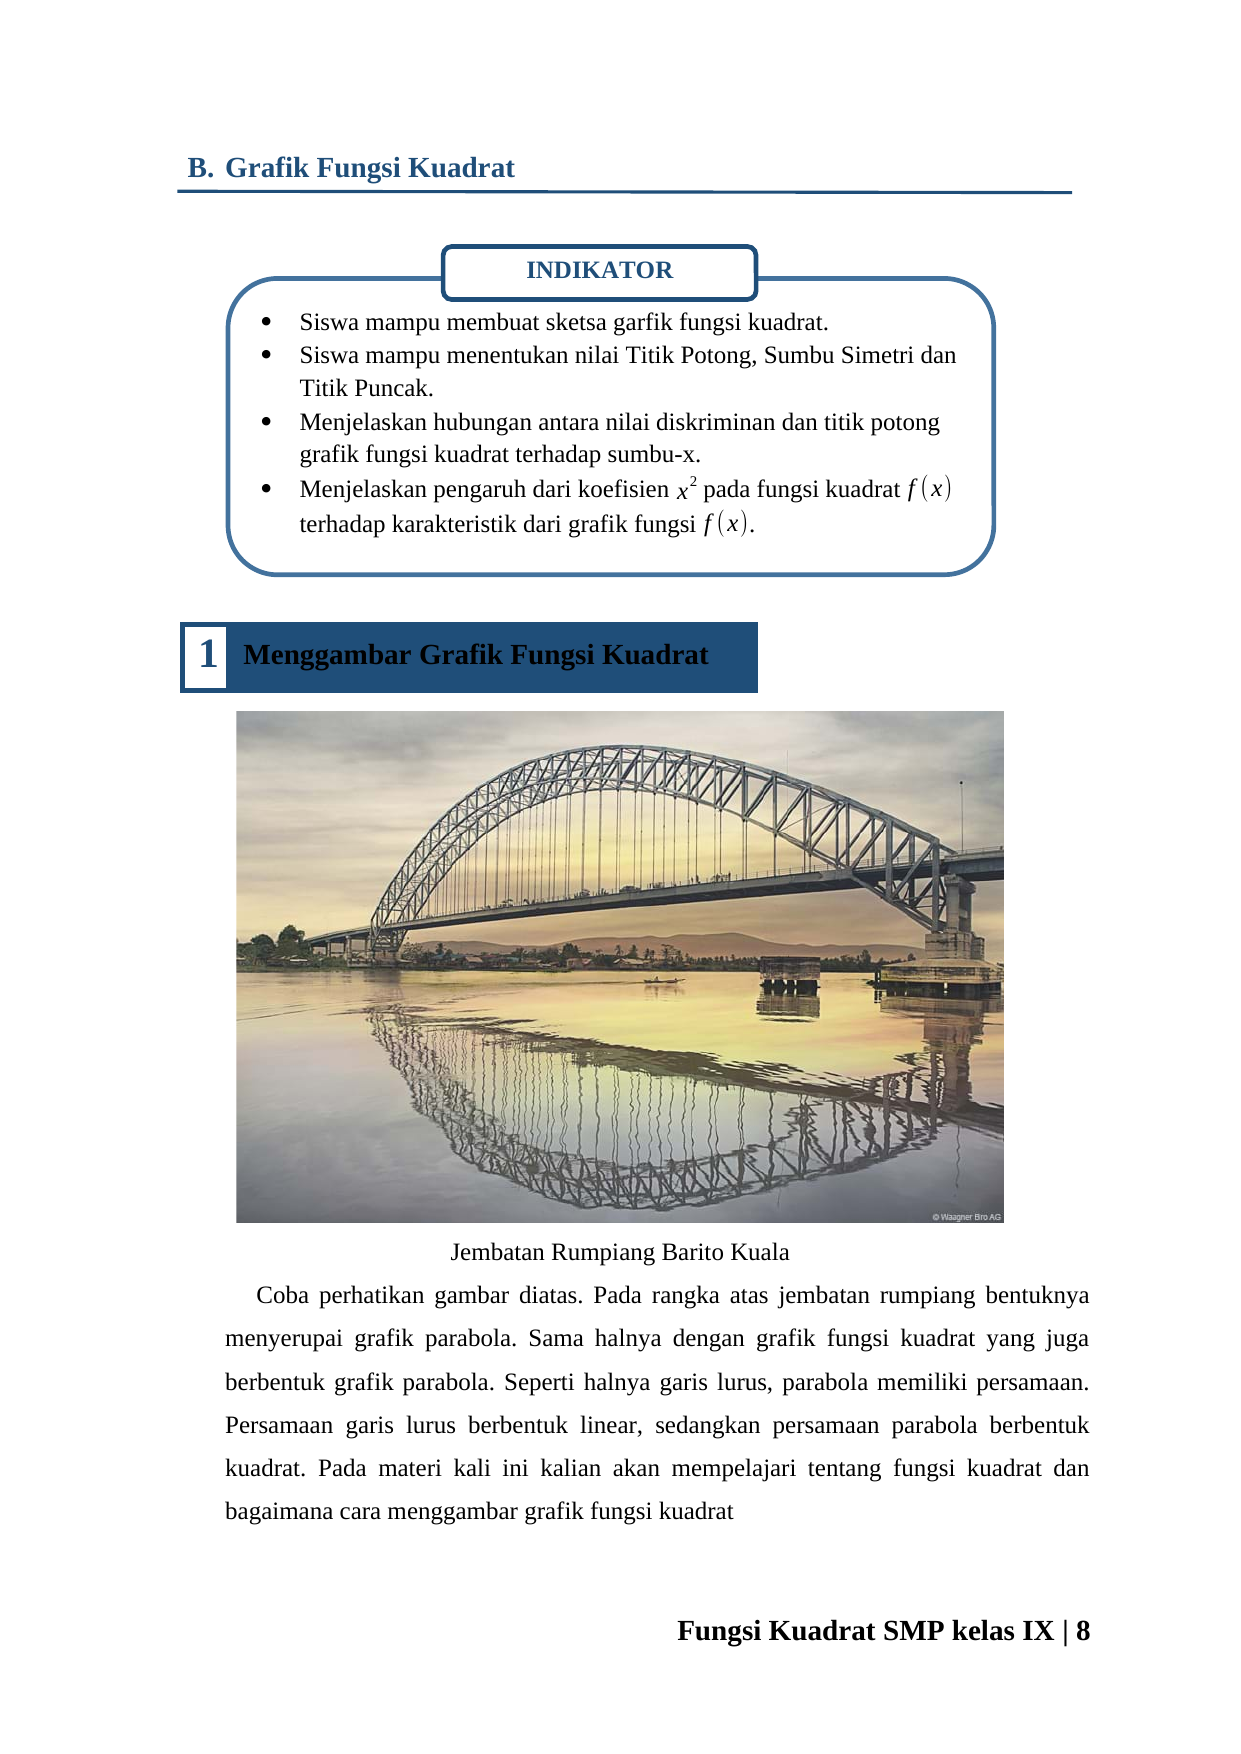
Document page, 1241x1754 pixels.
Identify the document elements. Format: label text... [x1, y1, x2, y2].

list Grafik Fungsi Kuadrat [187, 150, 977, 183]
picture [236, 711, 1004, 1223]
list Jembatan Rumpiang Barito Kuala [150, 1237, 1090, 1266]
list Coba perhatikan gambar diatas. Pada rangka atas jembatan rumpiang bentuknya menyerupai grafik parabola. Sama halnya dengan grafik fungsi kuadrat yang juga berbentuk grafik parabola. Seperti halnya garis lurus, parabola memiliki persamaan. Persamaan garis lurus berbentuk linear, sedangkan persamaan parabola berbentuk kuadrat. Pada materi kali ini kalian akan mempelajari tentang fungsi kuadrat dan bagaimana cara menggambar grafik fungsi kuadrat [225, 1280, 1090, 1525]
